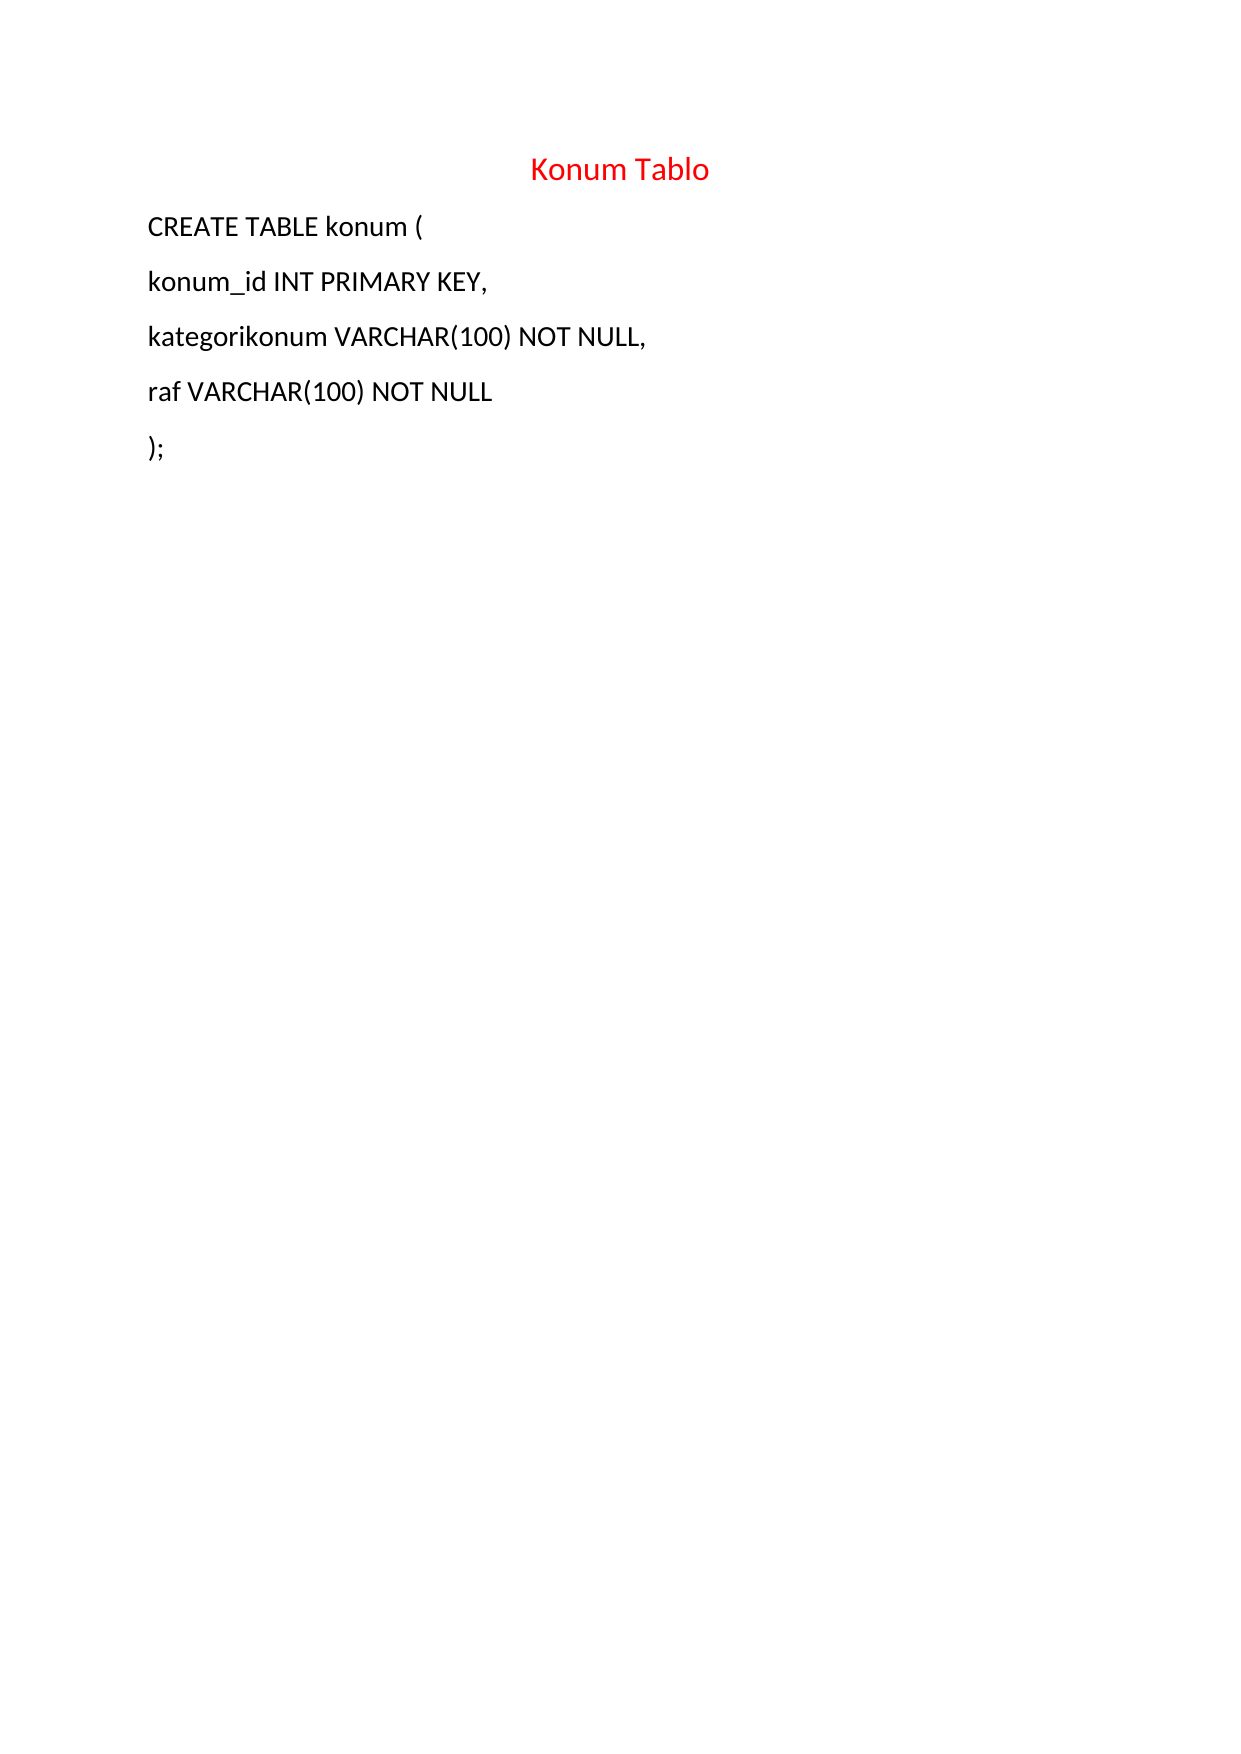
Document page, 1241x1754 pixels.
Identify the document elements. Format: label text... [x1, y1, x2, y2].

text Konum Tablo [148, 148, 1093, 188]
text ); [148, 429, 1093, 464]
text raf VARCHAR(100) NOT NULL [148, 373, 1093, 409]
text kategorikonum VARCHAR(100) NOT NULL, [148, 318, 1093, 354]
text CREATE TABLE konum ( [148, 208, 1093, 244]
text konum_id INT PRIMARY KEY, [148, 263, 1093, 299]
